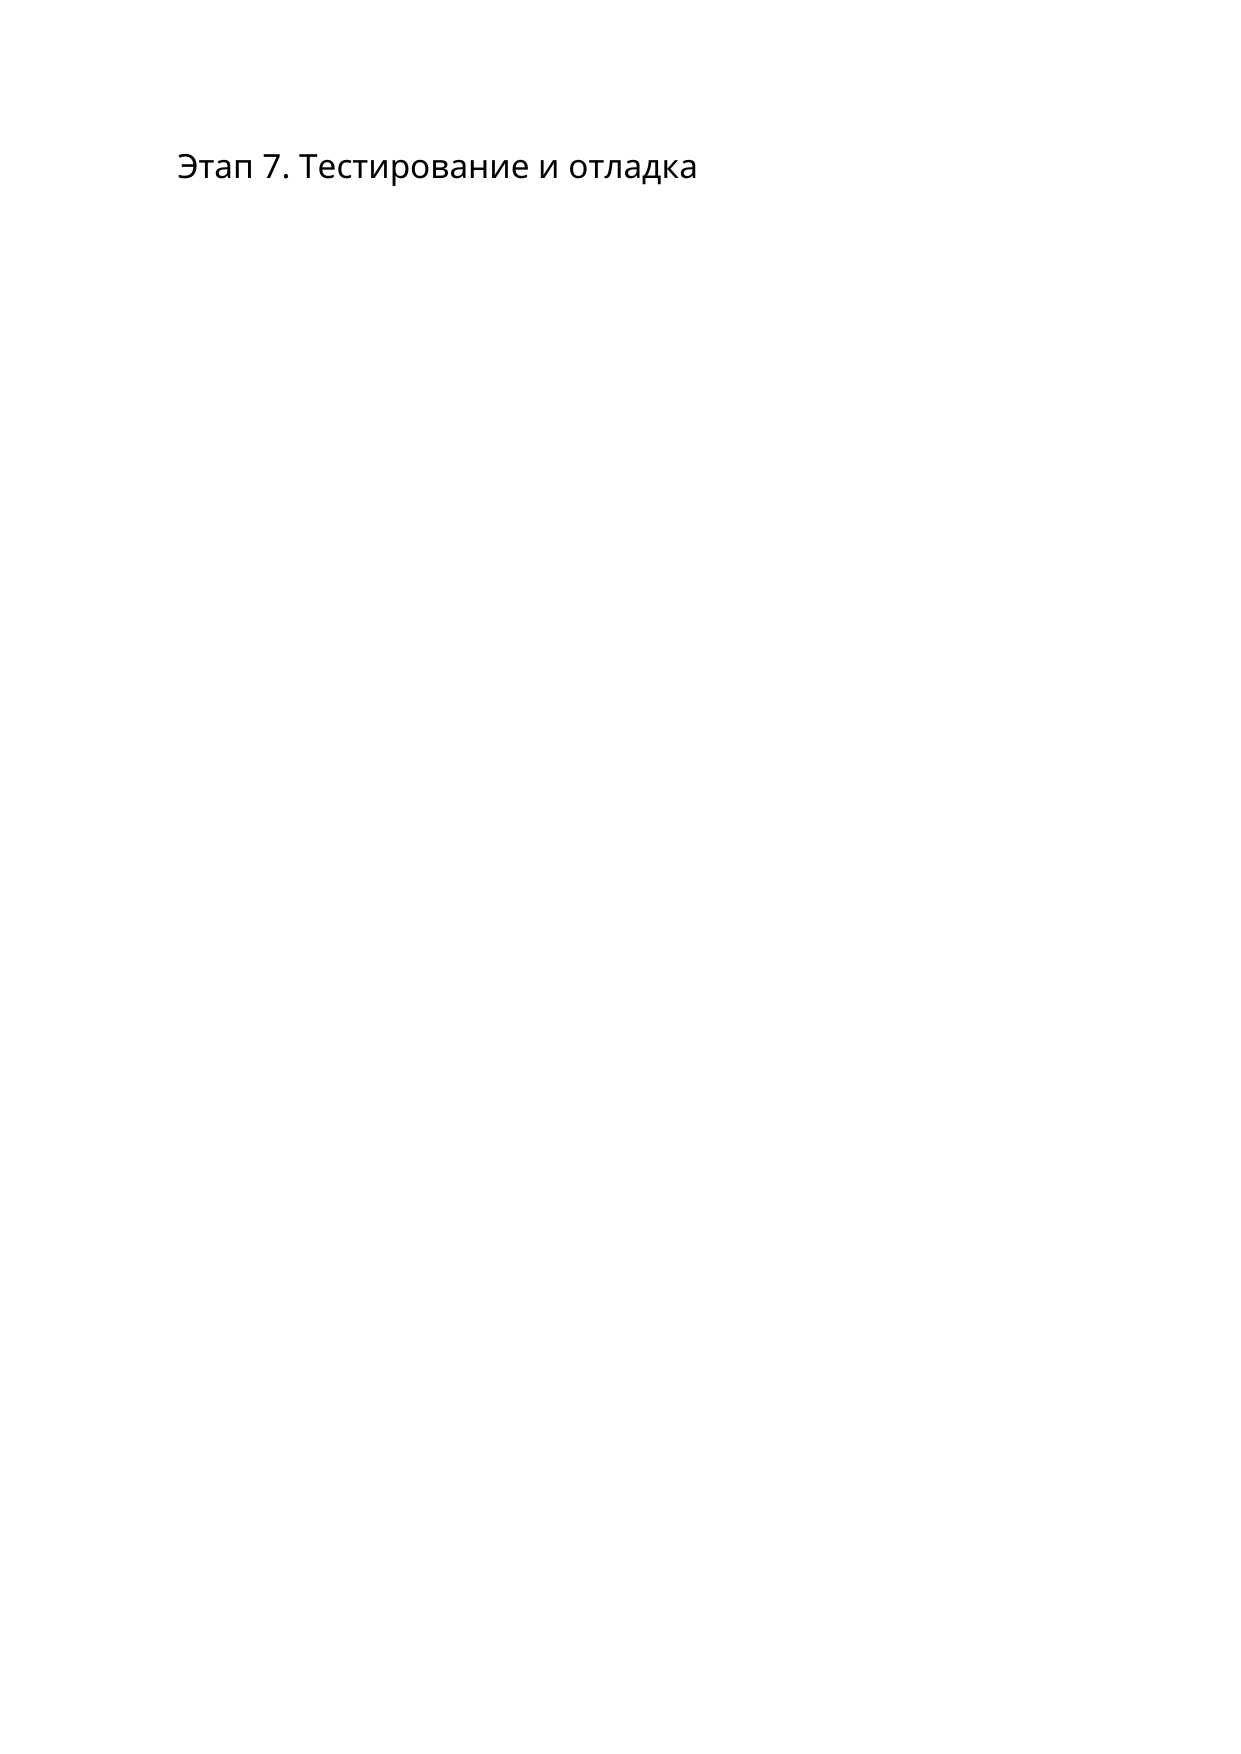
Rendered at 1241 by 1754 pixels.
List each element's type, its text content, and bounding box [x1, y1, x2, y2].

subtitle Этап 7. Тестирование и отладка [177, 143, 1152, 188]
